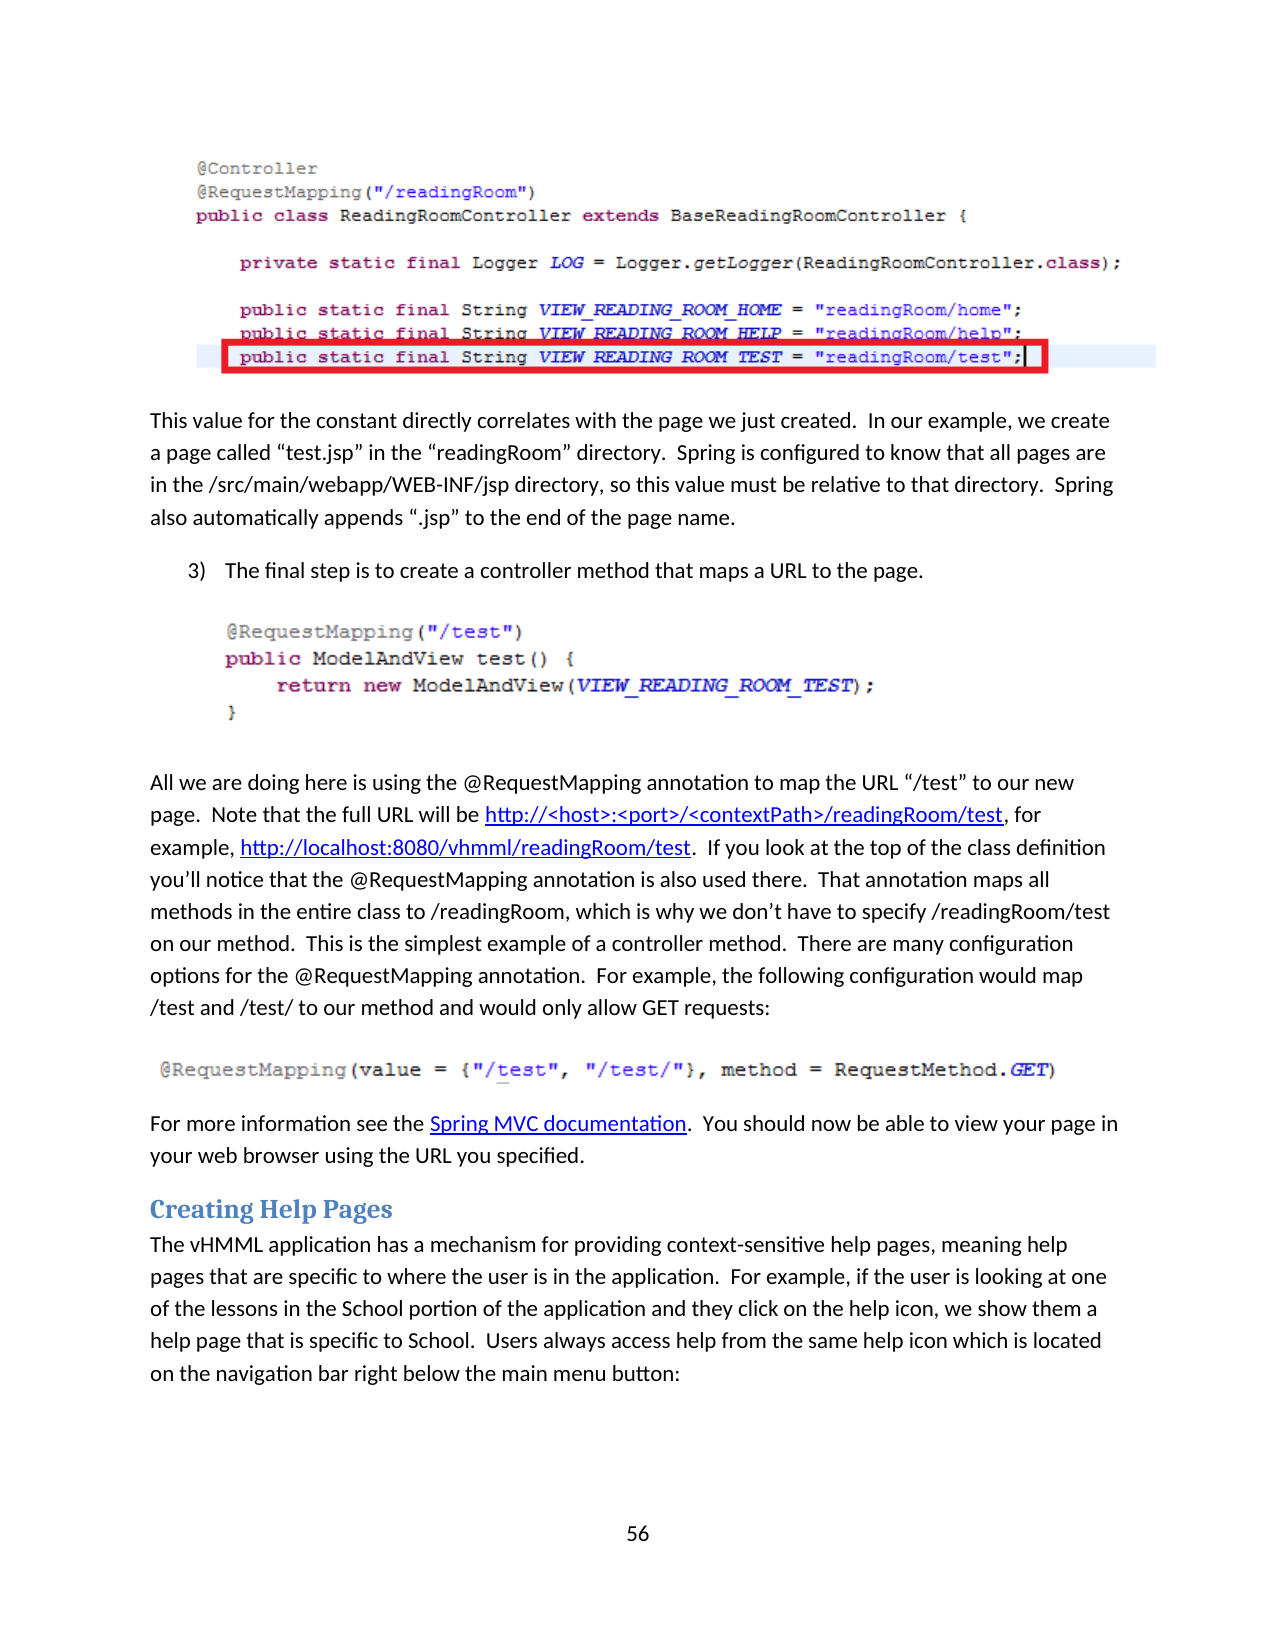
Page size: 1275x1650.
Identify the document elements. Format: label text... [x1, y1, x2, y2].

list The final step is to create a controller method that maps a URL to the page. [187, 556, 1125, 584]
subtitle Creating Help Pages [150, 1194, 1125, 1225]
text The vHMML application has a mechanism for providing context-sensitive help pages, meaning help pages that are specific to where the user is in the application. For example, if the user is looking at one of the lessons in the School portion of the application and they click on the help icon, we show them a help page that is specific to School. Users always access help from the same help icon which is located on the navigation bar right below the main menu button: [150, 1230, 1125, 1387]
text This value for the constant directly correlates with the page we just created. In our example, we create a page called “test.jsp” in the “readingRoom” directory. Spring is configured to know that all pages are in the /src/main/webapp/WEB-INF/jsp directory, so this value must be relative to that directory. Spring also automatically appends “.jsp” to the end of the page name. [150, 406, 1125, 531]
picture [150, 1046, 1066, 1084]
picture [187, 150, 1163, 382]
text All we are doing here is using the @RequestMapping annotation to map the URL “/test” to our new page. Note that the full URL will be http://<host>:<port>/<contextPath>/readingRoom/test, for example, http://localhost:8080/vhmml/readingRoom/test. If you look at the top of the class definition you’ll notice that the @RequestMapping annotation is also used there. That annotation maps all methods in the entire class to /readingRoom, which is why we don’t have to specify /readingRoom/test on our method. This is the simplest example of a controller method. There are many configuration options for the @RequestMapping annotation. For example, the following configuration would map /test and /test/ to our method and would only allow GET requests: [150, 768, 1125, 1022]
text For more information see the Spring MVC documentation. You should now be able to view your page in your web browser using the URL you specified. [150, 1109, 1125, 1169]
picture [187, 608, 905, 744]
